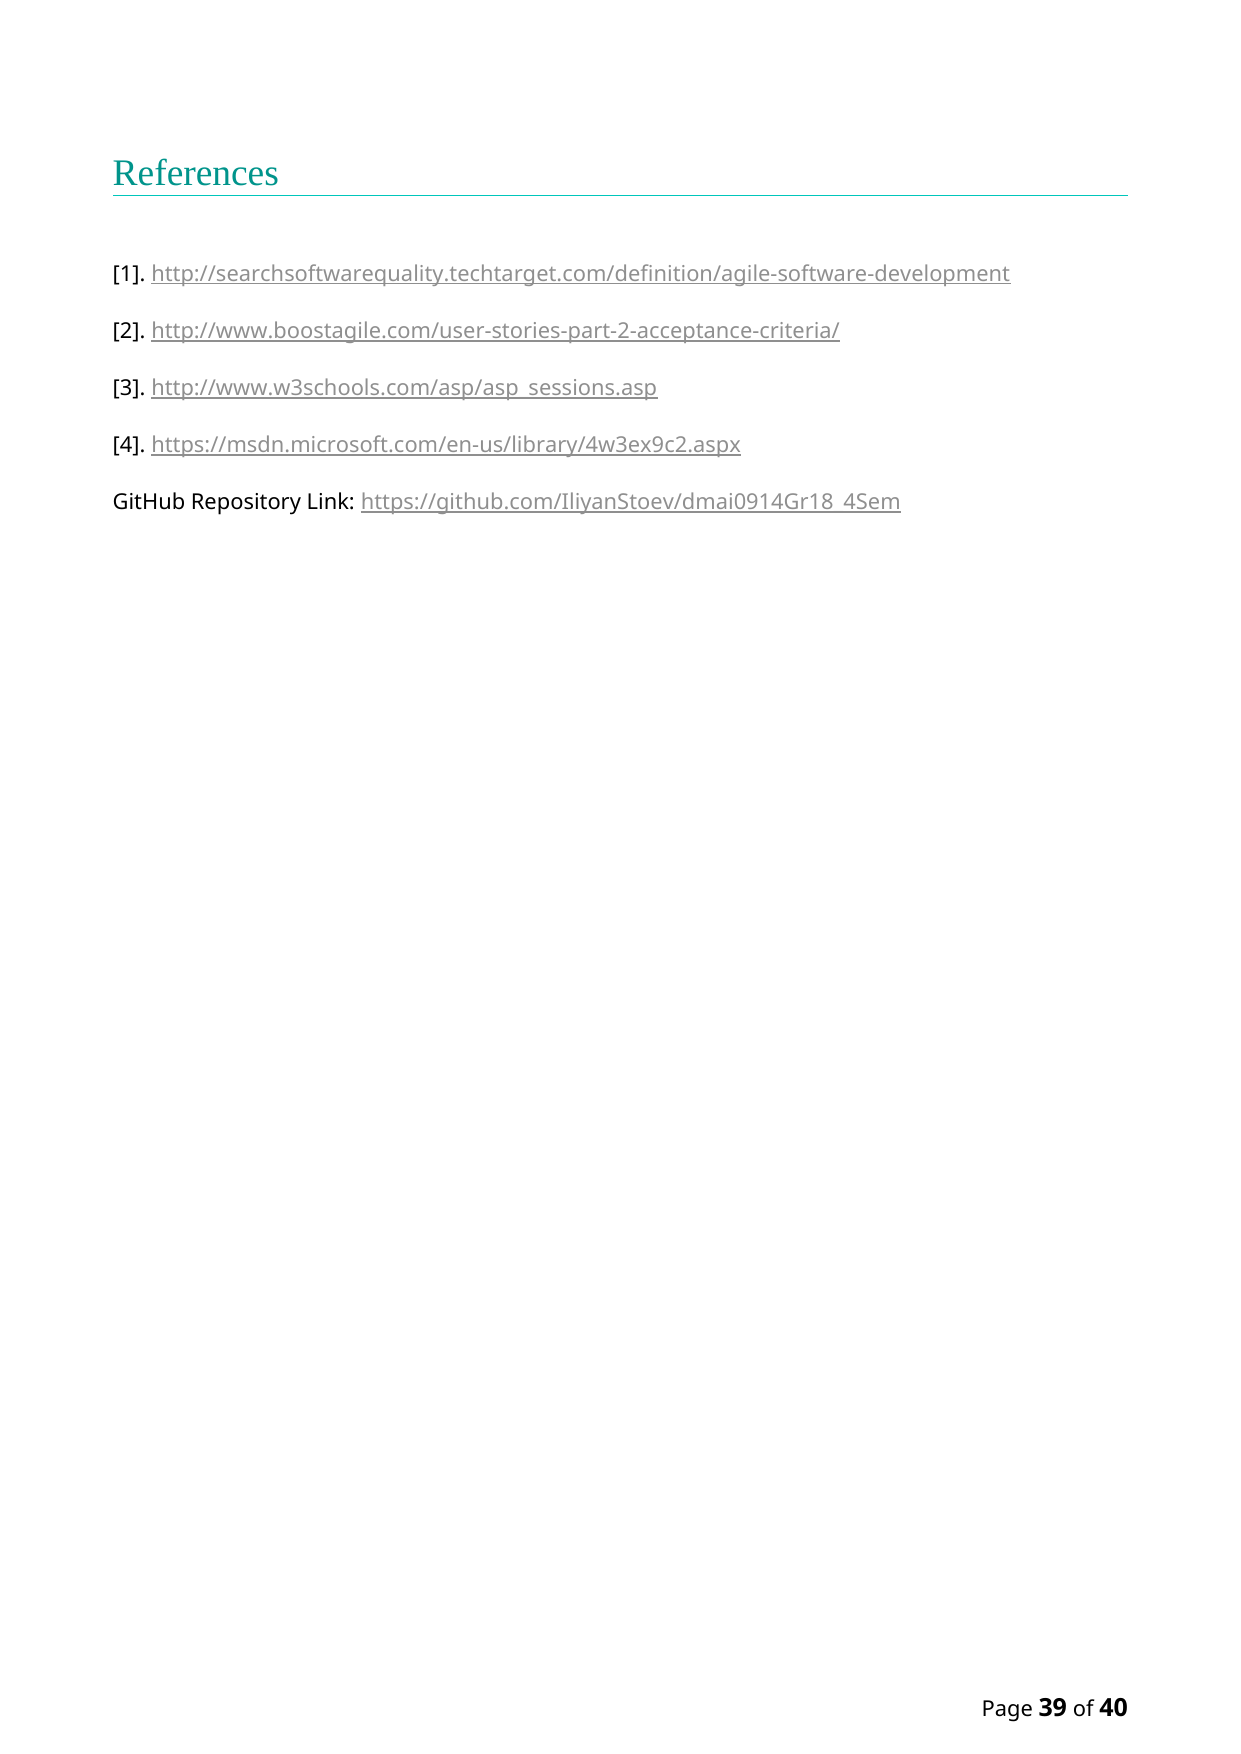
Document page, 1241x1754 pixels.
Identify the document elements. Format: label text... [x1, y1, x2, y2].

text [3]. http://www.w3schools.com/asp/asp_sessions.asp [112, 372, 1128, 402]
text [2]. http://www.boostagile.com/user-stories-part-2-acceptance-criteria/ [112, 315, 1128, 344]
subtitle References [112, 150, 1128, 196]
text [4]. https://msdn.microsoft.com/en-us/library/4w3ex9c2.aspx [112, 429, 1128, 459]
text [1]. http://searchsoftwarequality.techtarget.com/definition/agile-software-development [112, 258, 1128, 287]
text GitHub Repository Link: https://github.com/IliyanStoev/dmai0914Gr18_4Sem [112, 486, 1128, 516]
